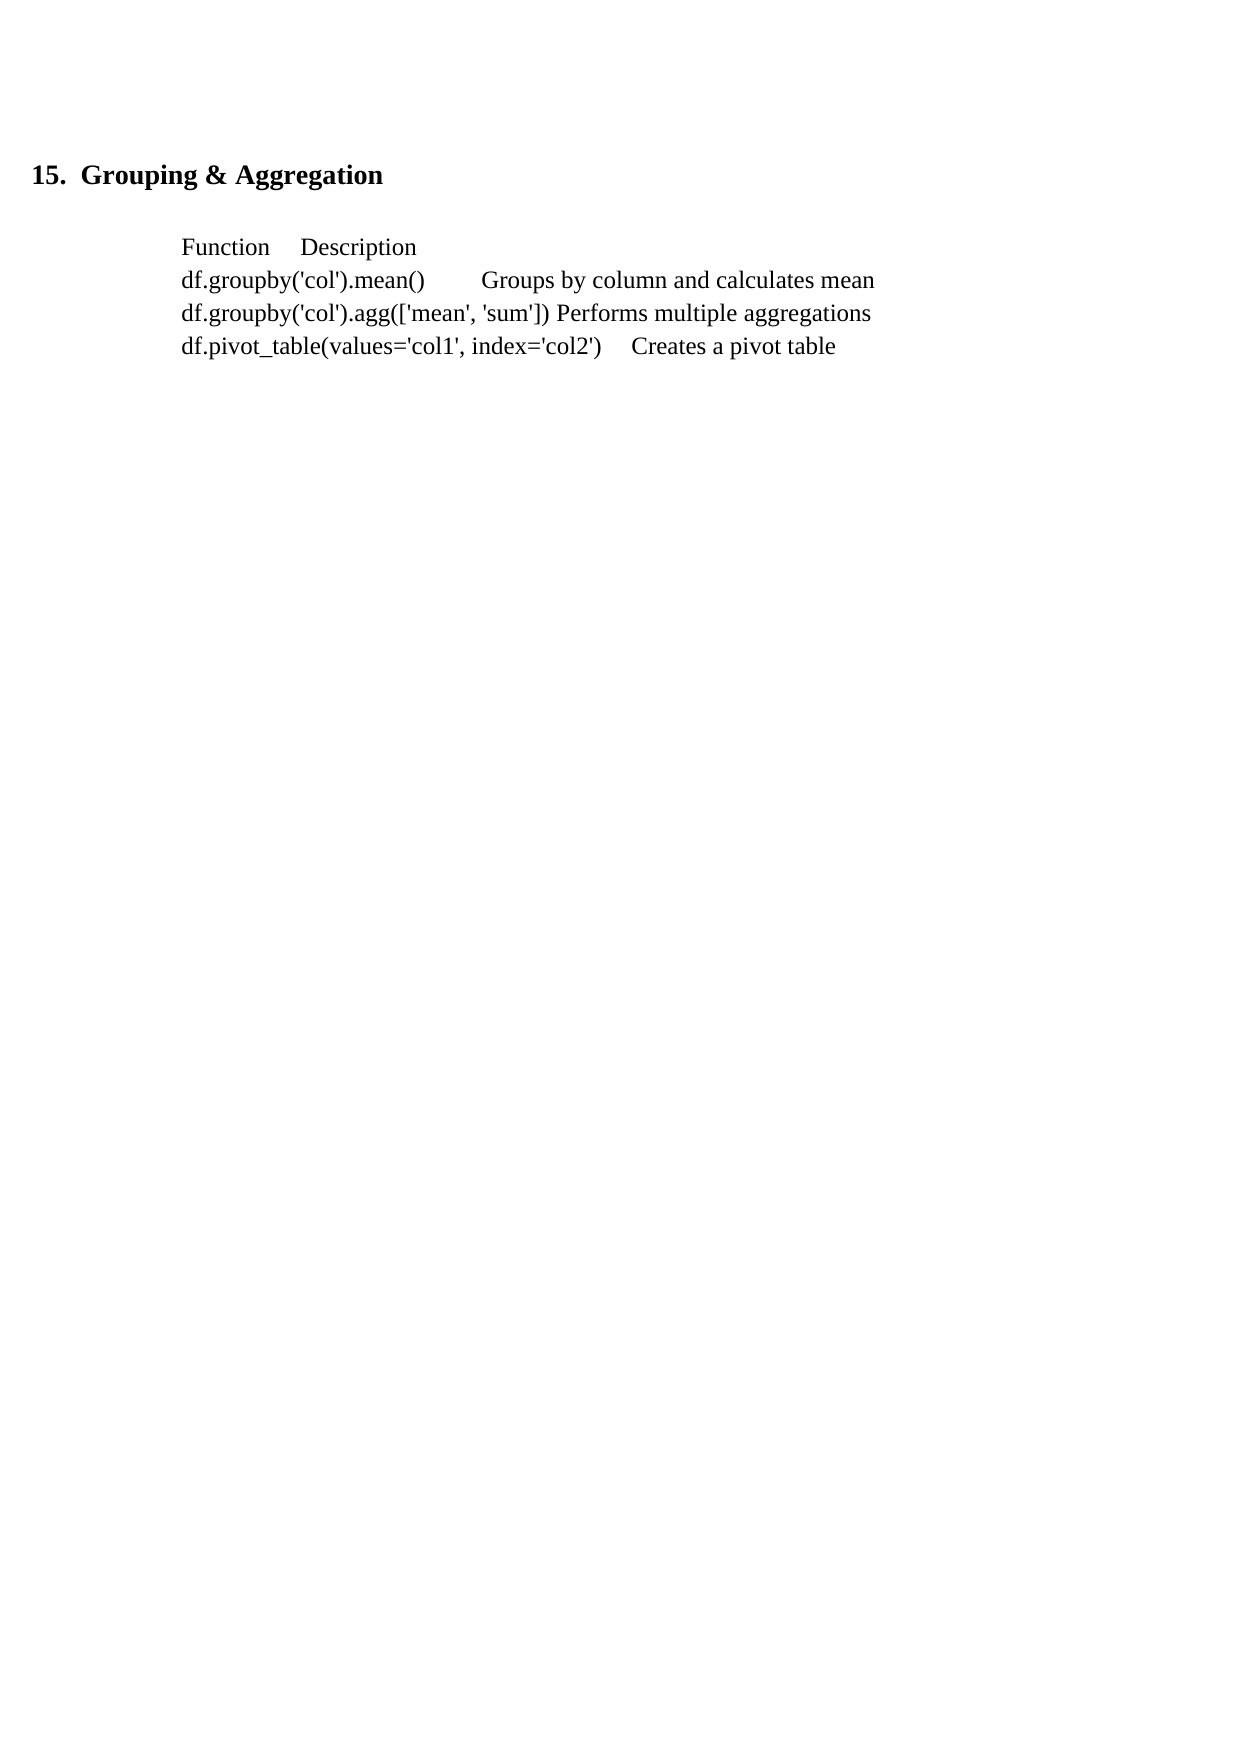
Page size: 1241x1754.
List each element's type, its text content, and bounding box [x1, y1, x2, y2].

text df.groupby('col').agg(['mean', 'sum']) Performs multiple aggregations [181, 298, 1211, 327]
text 15. Grouping & Aggregation [31, 158, 1211, 190]
text df.groupby('col').mean() Groups by column and calculates mean [181, 265, 1211, 294]
text df.pivot_table(values='col1', index='col2') Creates a pivot table [181, 331, 1211, 360]
text Function Description [181, 232, 1211, 261]
